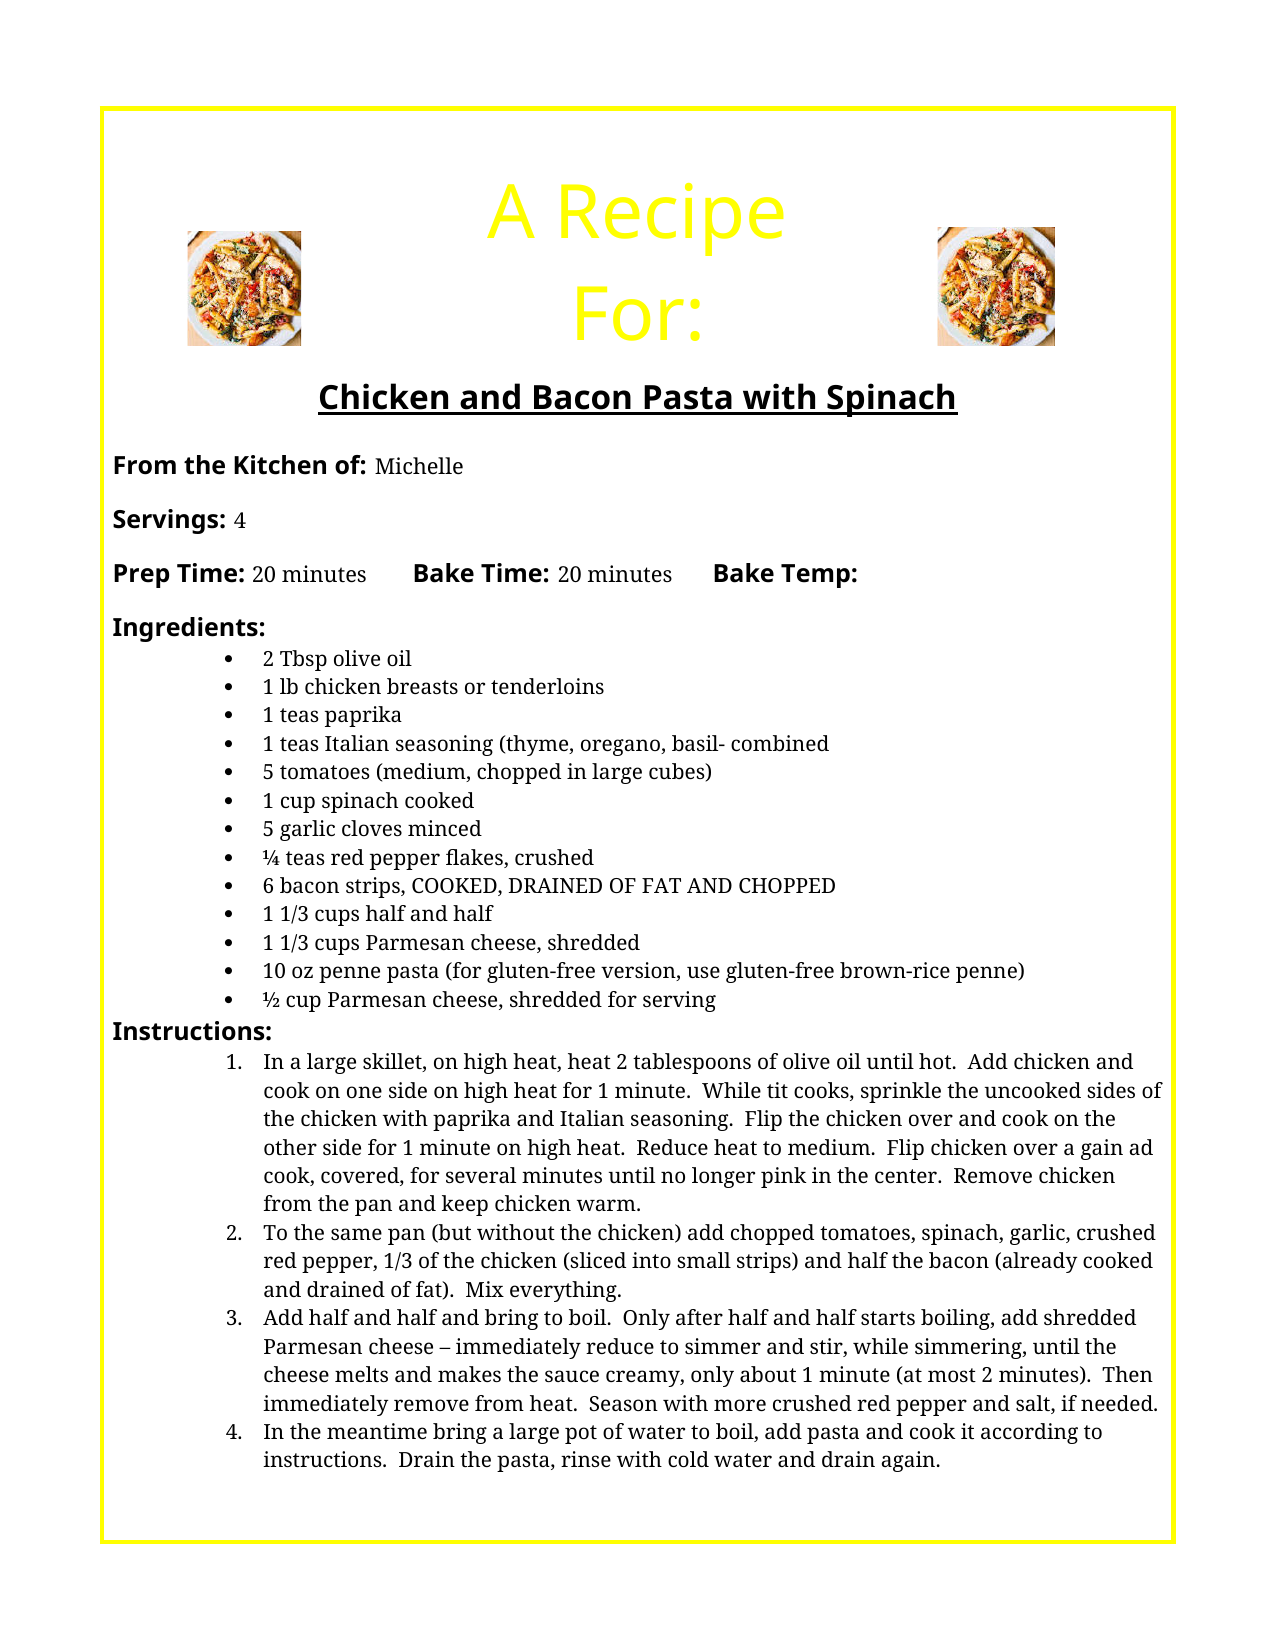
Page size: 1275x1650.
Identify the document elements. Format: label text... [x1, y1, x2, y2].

list In a large skillet, on high heat, heat 2 tablespoons of olive oil until hot. Add chicken and cook on one side on high heat for 1 minute. While tit cooks, sprinkle the uncooked sides of the chicken with paprika and Italian seasoning. Flip the chicken over and cook on the other side for 1 minute on high heat. Reduce heat to medium. Flip chicken over a gain ad cook, covered, for several minutes until no longer pink in the center. Remove chicken from the pan and keep chicken warm. [226, 1047, 1162, 1218]
list 1 cup spinach cooked [225, 786, 1162, 814]
text Ingredients: [112, 609, 1162, 644]
list ½ cup Parmesan cheese, shredded for serving [225, 985, 1162, 1013]
list 1 1/3 cups Parmesan cheese, shredded [225, 928, 1162, 956]
picture [187, 231, 302, 346]
text From the Kitchen of: Michelle [112, 448, 1162, 482]
list 1 teas paprika [225, 701, 1162, 729]
list 1 teas Italian seasoning (thyme, oregano, basil- combined [225, 729, 1162, 757]
text Servings: 4 [112, 502, 1162, 536]
picture [937, 227, 1055, 346]
text Instructions: [112, 1013, 1162, 1047]
list 5 garlic cloves minced [225, 814, 1162, 843]
list 10 oz penne pasta (for gluten-free version, use gluten-free brown-rice penne) [225, 956, 1162, 985]
list 5 tomatoes (medium, chopped in large cubes) [225, 757, 1162, 786]
list To the same pan (but without the chicken) add chopped tomatoes, spinach, garlic, crushed red pepper, 1/3 of the chicken (sliced into small strips) and half the bacon (already cooked and drained of fat). Mix everything. [226, 1218, 1162, 1303]
list Add half and half and bring to boil. Only after half and half starts boiling, add shredded Parmesan cheese – immediately reduce to simmer and stir, while simmering, until the cheese melts and makes the sauce creamy, only about 1 minute (at most 2 minutes). Then immediately remove from heat. Season with more crushed red pepper and salt, if needed. [226, 1303, 1162, 1417]
text Prep Time: 20 minutes Bake Time: 20 minutes Bake Temp: [112, 556, 1162, 590]
list 1 lb chicken breasts or tenderloins [225, 672, 1162, 701]
subtitle Chicken and Bacon Pasta with Spinach [112, 374, 1162, 419]
list 1 1/3 cups half and half [225, 899, 1162, 928]
list In the meantime bring a large pot of water to boil, add pasta and cook it according to instructions. Drain the pasta, rinse with cold water and drain again. [226, 1417, 1162, 1474]
list 6 bacon strips, COOKED, DRAINED OF FAT AND CHOPPED [225, 871, 1162, 899]
list 2 Tbsp olive oil [225, 644, 1162, 672]
list ¼ teas red pepper flakes, crushed [225, 843, 1162, 871]
